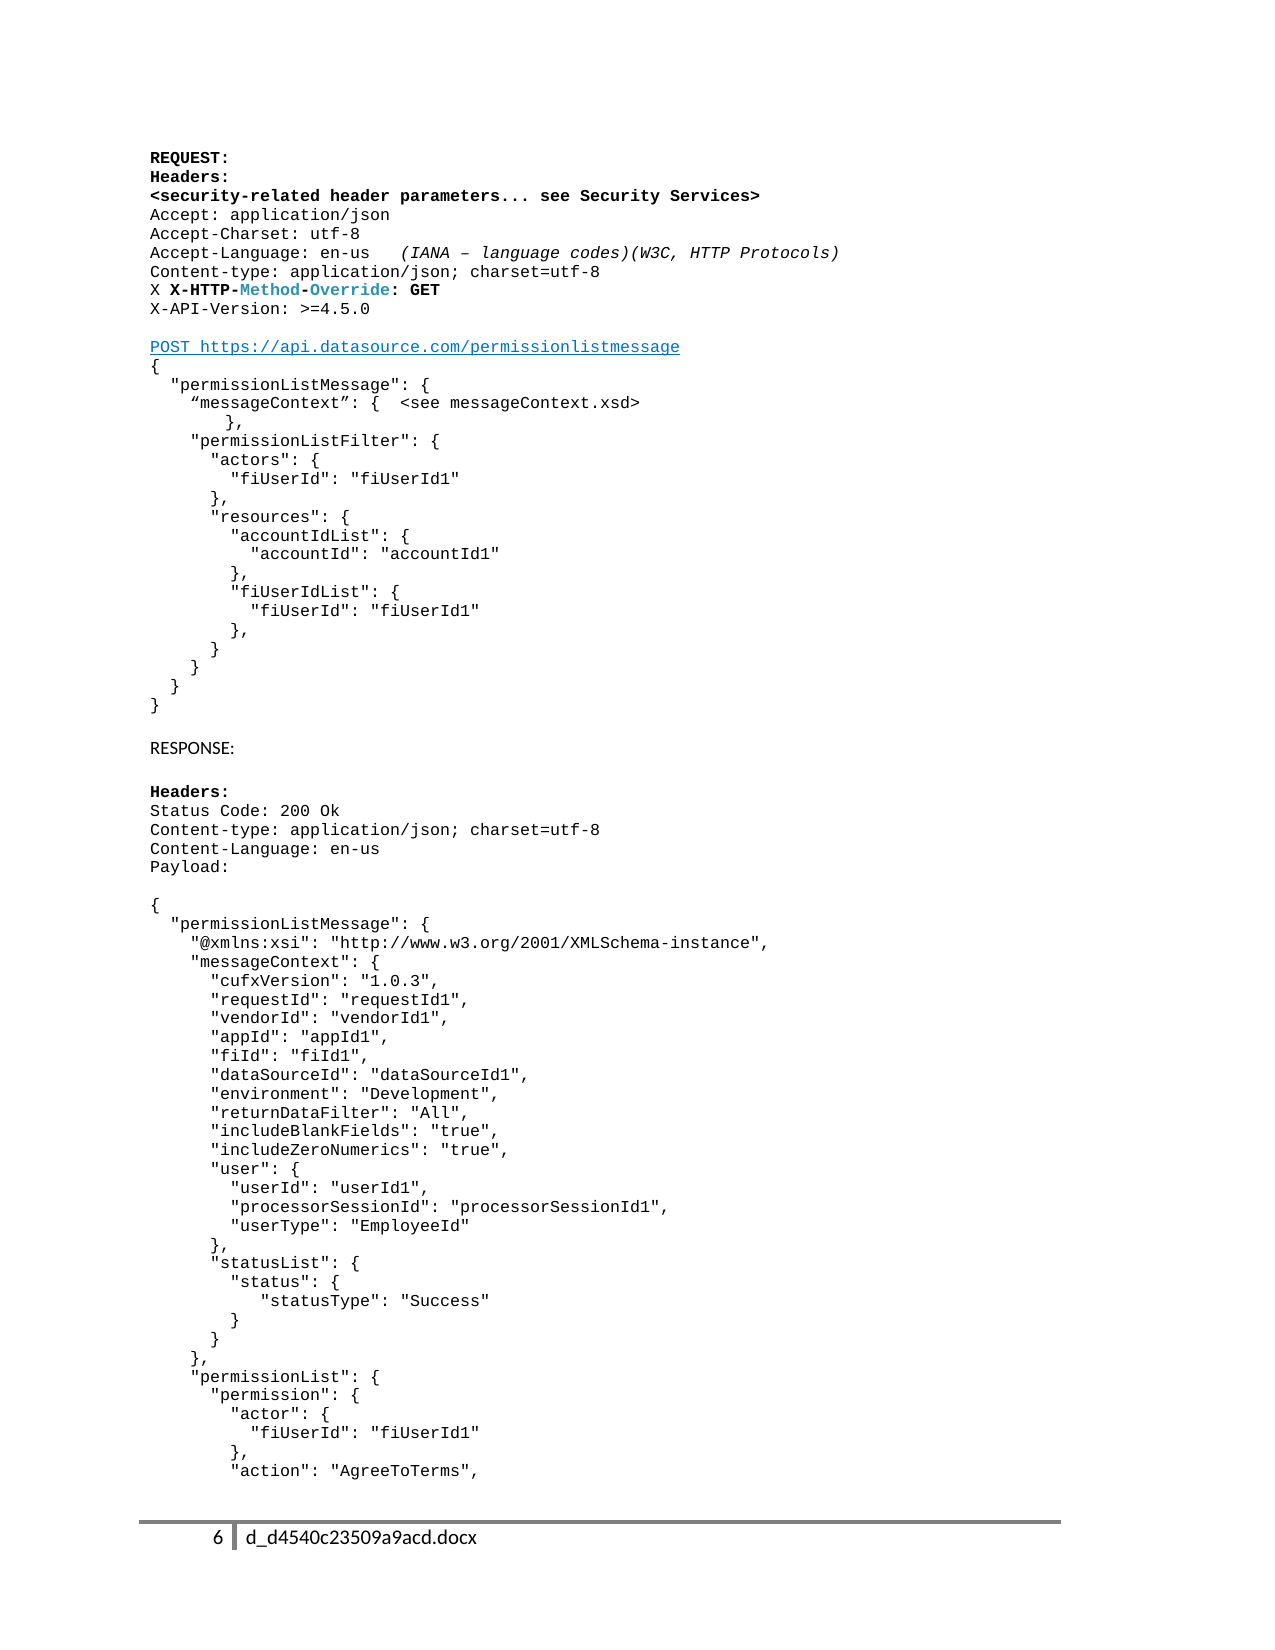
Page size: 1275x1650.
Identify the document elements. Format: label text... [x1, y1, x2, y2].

text POST https://api.datasource.com/permissionlistmessage [150, 338, 1125, 357]
text }, [225, 414, 1125, 433]
text { [150, 897, 1125, 916]
text "fiUserId": "fiUserId1" [150, 1425, 1125, 1443]
text RESPONSE: [150, 736, 1125, 759]
text "permissionListMessage": { [150, 916, 1125, 934]
text "cufxVersion": "1.0.3", [150, 972, 1125, 991]
text Content-Language: en-us [150, 840, 1125, 859]
text }, [150, 565, 1125, 584]
text Headers: [150, 169, 1125, 188]
text "permissionList": { [150, 1368, 1125, 1387]
text "status": { [150, 1274, 1125, 1293]
text "requestId": "requestId1", [150, 991, 1125, 1010]
text }, [150, 1236, 1125, 1255]
text } [150, 1330, 1125, 1349]
text REQUEST: [150, 150, 1125, 169]
text Accept-Charset: utf-8 [150, 225, 1125, 244]
text "fiId": "fiId1", [150, 1048, 1125, 1066]
text "dataSourceId": "dataSourceId1", [150, 1066, 1125, 1085]
text <security-related header parameters... see Security Services> [150, 188, 1125, 207]
text "userId": "userId1", [150, 1179, 1125, 1198]
text "actor": { [150, 1406, 1125, 1425]
text "@xmlns:xsi": "http://www.w3.org/2001/XMLSchema-instance", [150, 934, 1125, 953]
text "messageContext": { [150, 953, 1125, 972]
text } [150, 640, 1125, 659]
text "returnDataFilter": "All", [150, 1104, 1125, 1123]
text "resources": { [150, 508, 1125, 527]
text }, [150, 1443, 1125, 1462]
text { [150, 357, 1125, 376]
text "vendorId": "vendorId1", [150, 1010, 1125, 1029]
text "permissionListFilter": { [150, 433, 1125, 452]
text "includeBlankFields": "true", [150, 1123, 1125, 1142]
text Headers: [150, 784, 1125, 802]
text }, [150, 621, 1125, 640]
text "fiUserId": "fiUserId1" [150, 602, 1125, 621]
text "accountIdList": { [150, 527, 1125, 546]
text "accountId": "accountId1" [150, 546, 1125, 565]
text }, [150, 489, 1125, 508]
text "environment": "Development", [150, 1085, 1125, 1104]
text "permissionListMessage": { [150, 376, 1125, 395]
text "user": { [150, 1161, 1125, 1179]
text X X-HTTP-Method-Override: GET [150, 282, 1125, 301]
text } [150, 1312, 1125, 1330]
text Accept-Language: en-us (IANA – language codes)(W3C, HTTP Protocols) [150, 244, 1125, 263]
text }, [150, 1349, 1125, 1368]
text "action": "AgreeToTerms", [150, 1462, 1125, 1481]
text "processorSessionId": "processorSessionId1", [150, 1198, 1125, 1217]
text "appId": "appId1", [150, 1029, 1125, 1048]
text Accept: application/json [150, 207, 1125, 225]
text "statusList": { [150, 1255, 1125, 1274]
text Content-type: application/json; charset=utf-8 [150, 263, 1125, 282]
text Status Code: 200 Ok [150, 802, 1125, 821]
text "actors": { [150, 452, 1125, 471]
text X-API-Version: >=4.5.0 [150, 301, 1125, 320]
text } [150, 678, 1125, 697]
text } [150, 697, 1125, 716]
text “messageContext”: { <see messageContext.xsd> [150, 395, 1125, 414]
text Content-type: application/json; charset=utf-8 [150, 821, 1125, 840]
text "permission": { [150, 1387, 1125, 1406]
text "userType": "EmployeeId" [150, 1217, 1125, 1236]
text Payload: [150, 859, 1125, 878]
text "fiUserIdList": { [150, 584, 1125, 602]
text "includeZeroNumerics": "true", [150, 1142, 1125, 1161]
text } [150, 659, 1125, 678]
text "statusType": "Success" [150, 1293, 1125, 1312]
text "fiUserId": "fiUserId1" [150, 471, 1125, 489]
